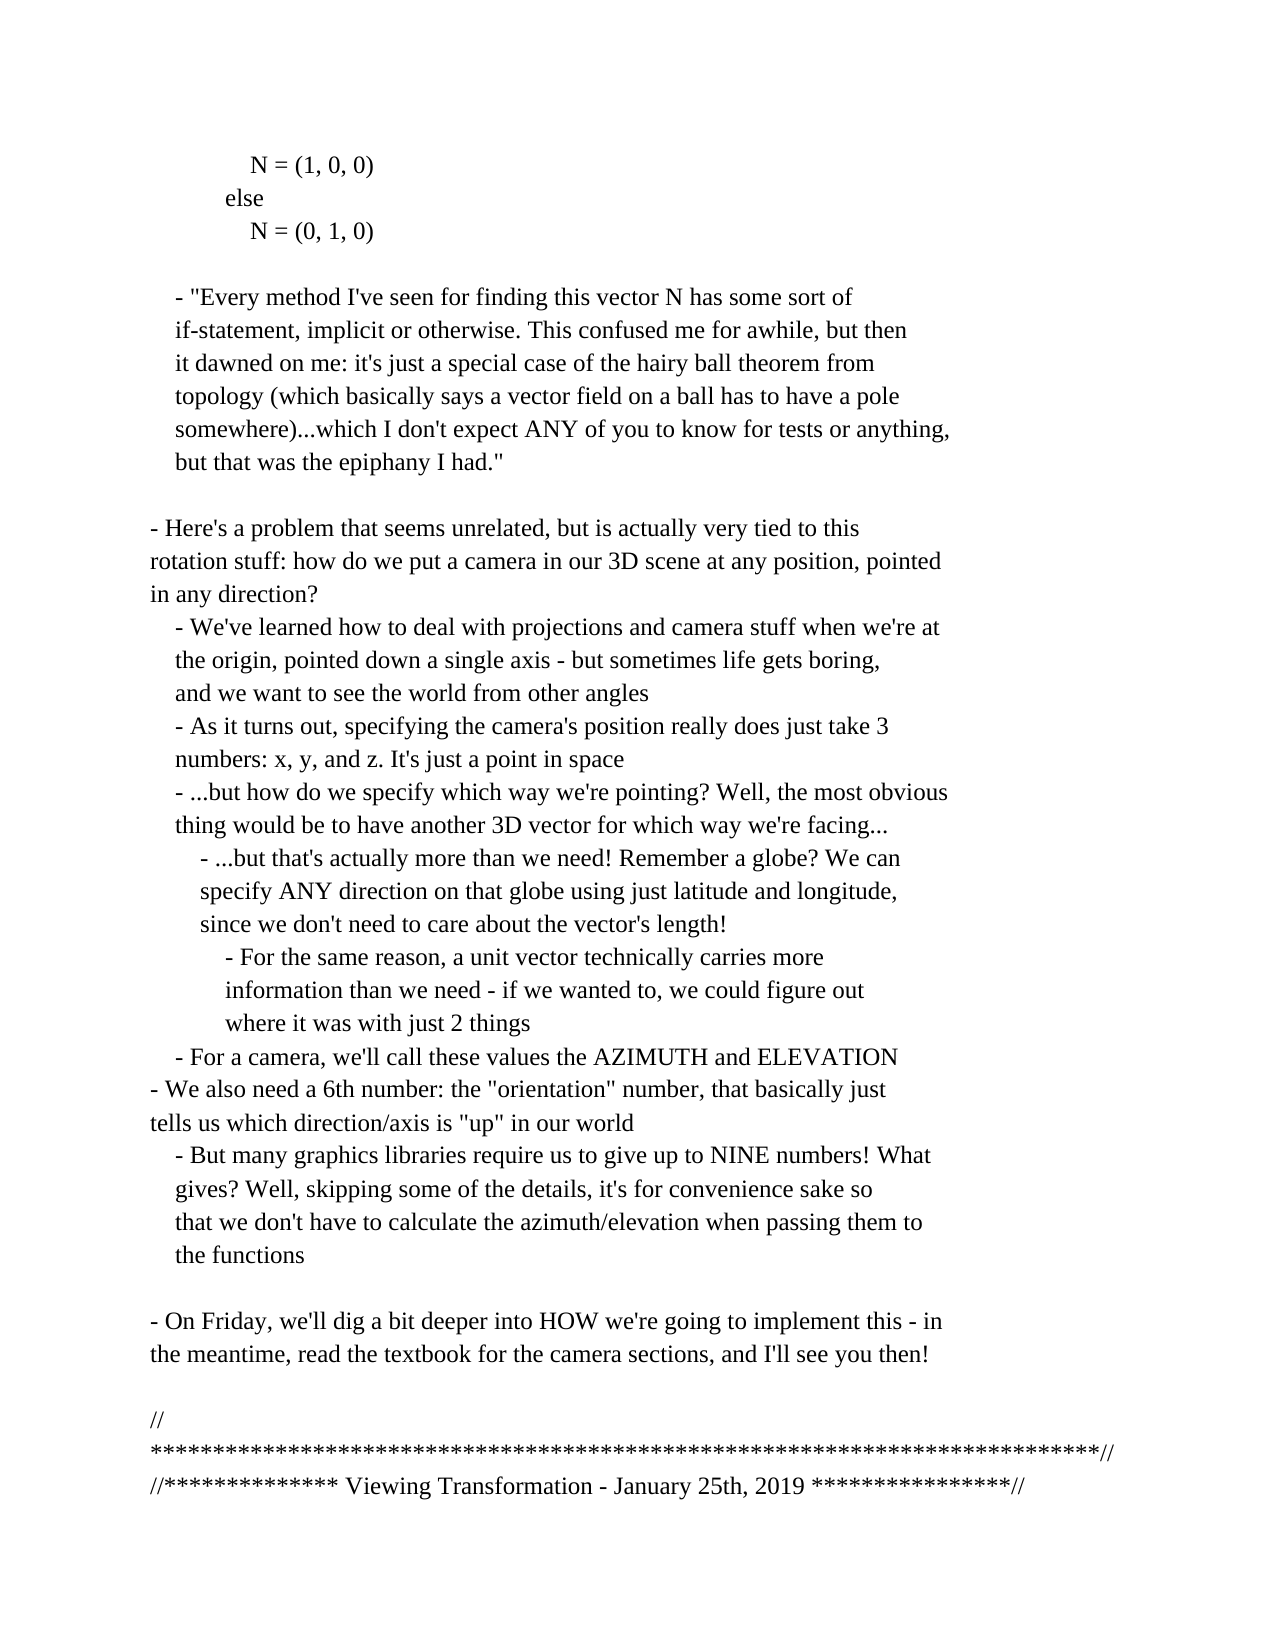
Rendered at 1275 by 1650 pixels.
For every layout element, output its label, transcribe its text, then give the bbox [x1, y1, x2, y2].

text - "Every method I've seen for finding this vector N has some sort of [150, 282, 1125, 311]
text somewhere)...which I don't expect ANY of you to know for tests or anything, [150, 414, 1125, 443]
text - But many graphics libraries require us to give up to NINE numbers! What [150, 1141, 1125, 1169]
text - On Friday, we'll dig a bit deeper into HOW we're going to implement this - in [150, 1306, 1125, 1334]
text information than we need - if we wanted to, we could figure out [150, 976, 1125, 1004]
text in any direction? [150, 579, 1125, 608]
text where it was with just 2 things [150, 1008, 1125, 1037]
text since we don't need to care about the vector's length! [150, 909, 1125, 938]
text - ...but that's actually more than we need! Remember a globe? We can [150, 843, 1125, 872]
text but that was the epiphany I had." [150, 447, 1125, 476]
text and we want to see the world from other angles [150, 678, 1125, 707]
text tells us which direction/axis is "up" in our world [150, 1108, 1125, 1136]
text the functions [150, 1240, 1125, 1268]
text N = (0, 1, 0) [150, 216, 1125, 245]
text if-statement, implicit or otherwise. This confused me for awhile, but then [150, 315, 1125, 344]
text topology (which basically says a vector field on a ball has to have a pole [150, 381, 1125, 410]
text rotation stuff: how do we put a camera in our 3D scene at any position, pointed [150, 546, 1125, 575]
text specify ANY direction on that globe using just latitude and longitude, [150, 876, 1125, 905]
text - For the same reason, a unit vector technically carries more [150, 942, 1125, 971]
text numbers: x, y, and z. It's just a point in space [150, 744, 1125, 773]
text - Here's a problem that seems unrelated, but is actually very tied to this [150, 513, 1125, 542]
text - As it turns out, specifying the camera's position really does just take 3 [150, 711, 1125, 740]
text the origin, pointed down a single axis - but sometimes life gets boring, [150, 645, 1125, 674]
text gives? Well, skipping some of the details, it's for convenience sake so [150, 1174, 1125, 1202]
text N = (1, 0, 0) [150, 150, 1125, 179]
text //************** Viewing Transformation - January 25th, 2019 ****************// [150, 1471, 1125, 1499]
text - ...but how do we specify which way we're pointing? Well, the most obvious [150, 777, 1125, 806]
text thing would be to have another 3D vector for which way we're facing... [150, 810, 1125, 839]
text else [150, 183, 1125, 212]
text that we don't have to calculate the azimuth/elevation when passing them to [150, 1207, 1125, 1235]
text - We also need a 6th number: the "orientation" number, that basically just [150, 1074, 1125, 1103]
text //****************************************************************************// [150, 1405, 1125, 1467]
text it dawned on me: it's just a special case of the hairy ball theorem from [150, 348, 1125, 377]
text - We've learned how to deal with projections and camera stuff when we're at [150, 612, 1125, 641]
text the meantime, read the textbook for the camera sections, and I'll see you then! [150, 1339, 1125, 1367]
text - For a camera, we'll call these values the AZIMUTH and ELEVATION [150, 1042, 1125, 1070]
